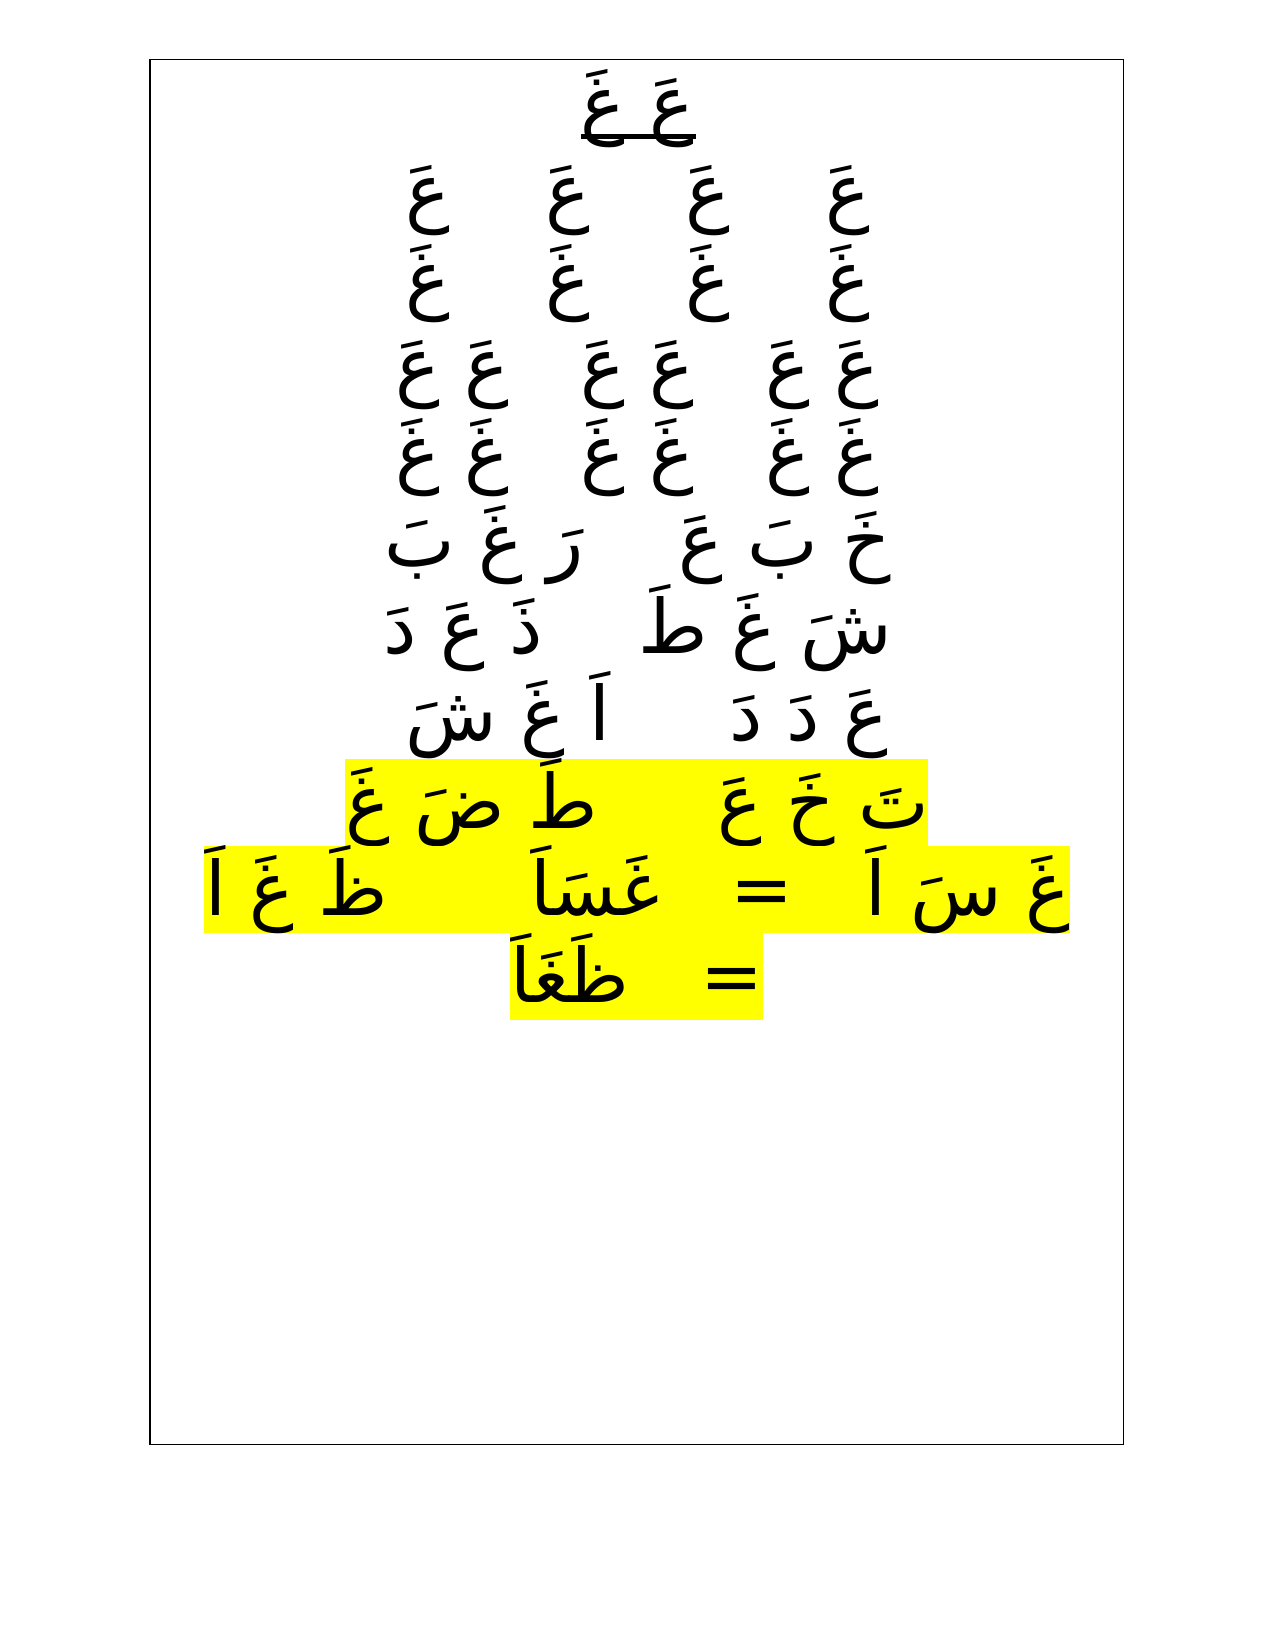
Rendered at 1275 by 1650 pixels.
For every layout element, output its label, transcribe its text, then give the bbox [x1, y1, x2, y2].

table_header عَ غَ عَ عَ عَ عَ غَ غَ غَ غَ عَ عَ عَ عَ عَ عَ غَ غَ غَ غَ غَ غَ خَ بَ عَ رَ غَ بَ شَ غَ طَ ذَ عَ دَ عَ دَ دَ اَ غَ شَ تَ خَ عَ طَ ضَ غَ غَ سَ اَ = غَسَاَ ظَ غَ اَ = ظَغَاَ [151, 60, 1123, 1444]
